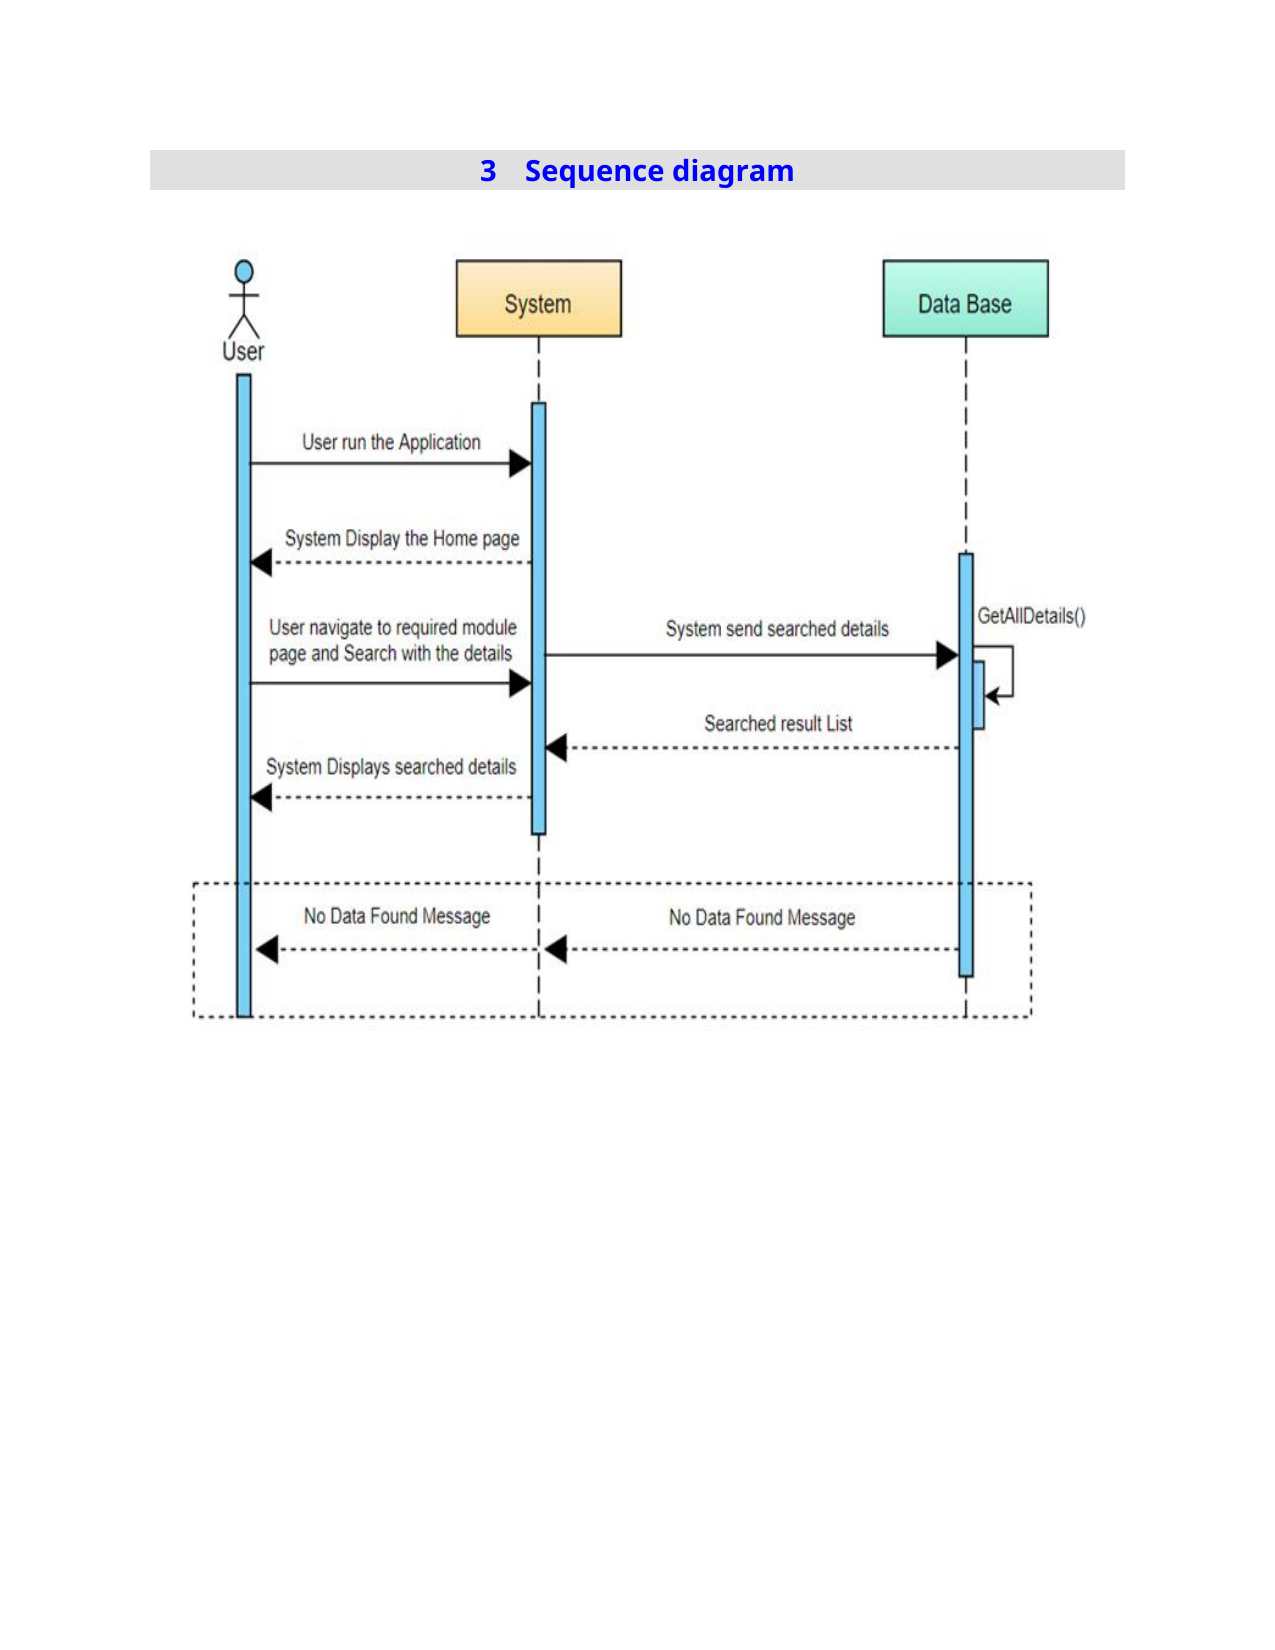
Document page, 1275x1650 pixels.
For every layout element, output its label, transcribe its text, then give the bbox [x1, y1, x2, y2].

subtitle Sequence diagram [150, 150, 1125, 190]
picture [150, 214, 1125, 1106]
